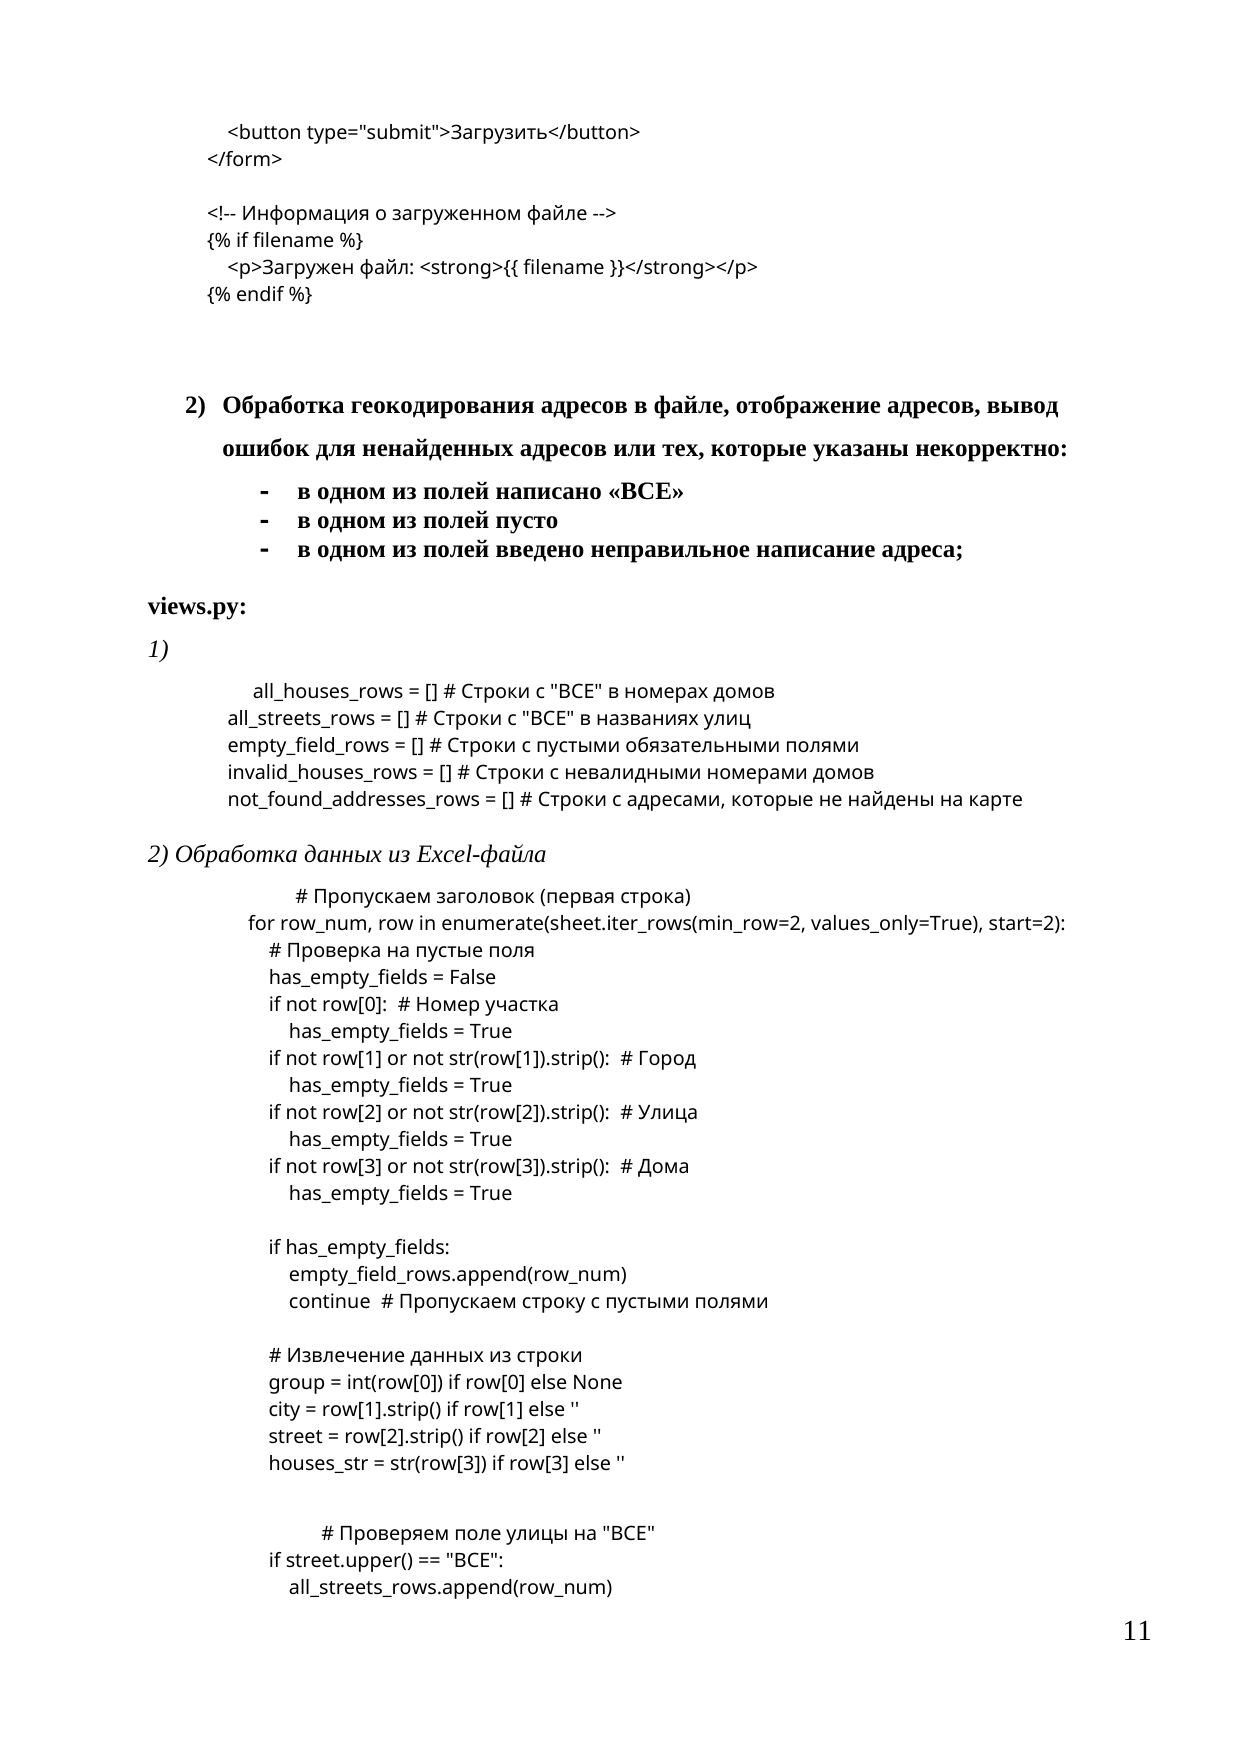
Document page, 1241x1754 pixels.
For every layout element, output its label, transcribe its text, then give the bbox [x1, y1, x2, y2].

list Обработка геокодирования адресов в файле, отображение адресов, вывод ошибок для ненайденных адресов или тех, которые указаны некорректно: [185, 390, 1152, 462]
text for row_num, row in enumerate(sheet.iter_rows(min_row=2, values_only=True), start=2): [148, 909, 1152, 937]
text 1) [148, 634, 1152, 663]
text if not row[1] or not str(row[1]).strip(): # Город [148, 1044, 1152, 1071]
text if has_empty_fields: [148, 1233, 1152, 1260]
text all_streets_rows.append(row_num) [148, 1573, 1152, 1600]
text # Пропускаем заголовок (первая строка) [221, 883, 1152, 909]
text {% if filename %} [148, 226, 1152, 253]
text 2) Обработка данных из Excel-файла [148, 839, 1152, 868]
text street = row[2].strip() if row[2] else '' [148, 1422, 1152, 1449]
text # Извлечение данных из строки [148, 1341, 1152, 1368]
list в одном из полей написано «ВСЕ» [260, 476, 1152, 505]
text if not row[2] or not str(row[2]).strip(): # Улица [148, 1098, 1152, 1125]
text # Проверяем поле улицы на "ВСЕ" [148, 1519, 1152, 1546]
text # Проверка на пустые поля [148, 937, 1152, 963]
text empty_field_rows = [] # Строки с пустыми обязательными полями [148, 732, 1152, 758]
text not_found_addresses_rows = [] # Строки с адресами, которые не найдены на карте [148, 786, 1152, 812]
text empty_field_rows.append(row_num) [148, 1260, 1152, 1287]
text if not row[0]: # Номер участка [148, 991, 1152, 1017]
list в одном из полей введено неправильное написание адреса; [260, 534, 1152, 563]
text invalid_houses_rows = [] # Строки с невалидными номерами домов [148, 758, 1152, 786]
text views.py: [148, 591, 1152, 620]
text has_empty_fields = True [148, 1017, 1152, 1044]
text if street.upper() == "ВСЕ": [148, 1546, 1152, 1573]
list в одном из полей пусто [260, 505, 1152, 534]
text city = row[1].strip() if row[1] else '' [148, 1395, 1152, 1422]
text <button type="submit">Загрузить</button> [148, 118, 1152, 145]
text <!-- Информация о загруженном файле --> [148, 199, 1152, 226]
text {% endif %} [148, 280, 1152, 307]
text has_empty_fields = True [148, 1071, 1152, 1098]
text houses_str = str(row[3]) if row[3] else '' [148, 1449, 1152, 1476]
text all_houses_rows = [] # Строки с "ВСЕ" в номерах домов [186, 678, 1152, 704]
text group = int(row[0]) if row[0] else None [148, 1368, 1152, 1395]
text has_empty_fields = True [148, 1179, 1152, 1206]
text if not row[3] or not str(row[3]).strip(): # Дома [148, 1152, 1152, 1179]
text has_empty_fields = True [148, 1125, 1152, 1152]
text <p>Загружен файл: <strong>{{ filename }}</strong></p> [148, 253, 1152, 280]
text has_empty_fields = False [148, 963, 1152, 991]
text </form> [148, 145, 1152, 172]
text continue # Пропускаем строку с пустыми полями [148, 1287, 1152, 1314]
text all_streets_rows = [] # Строки с "ВСЕ" в названиях улиц [148, 704, 1152, 732]
